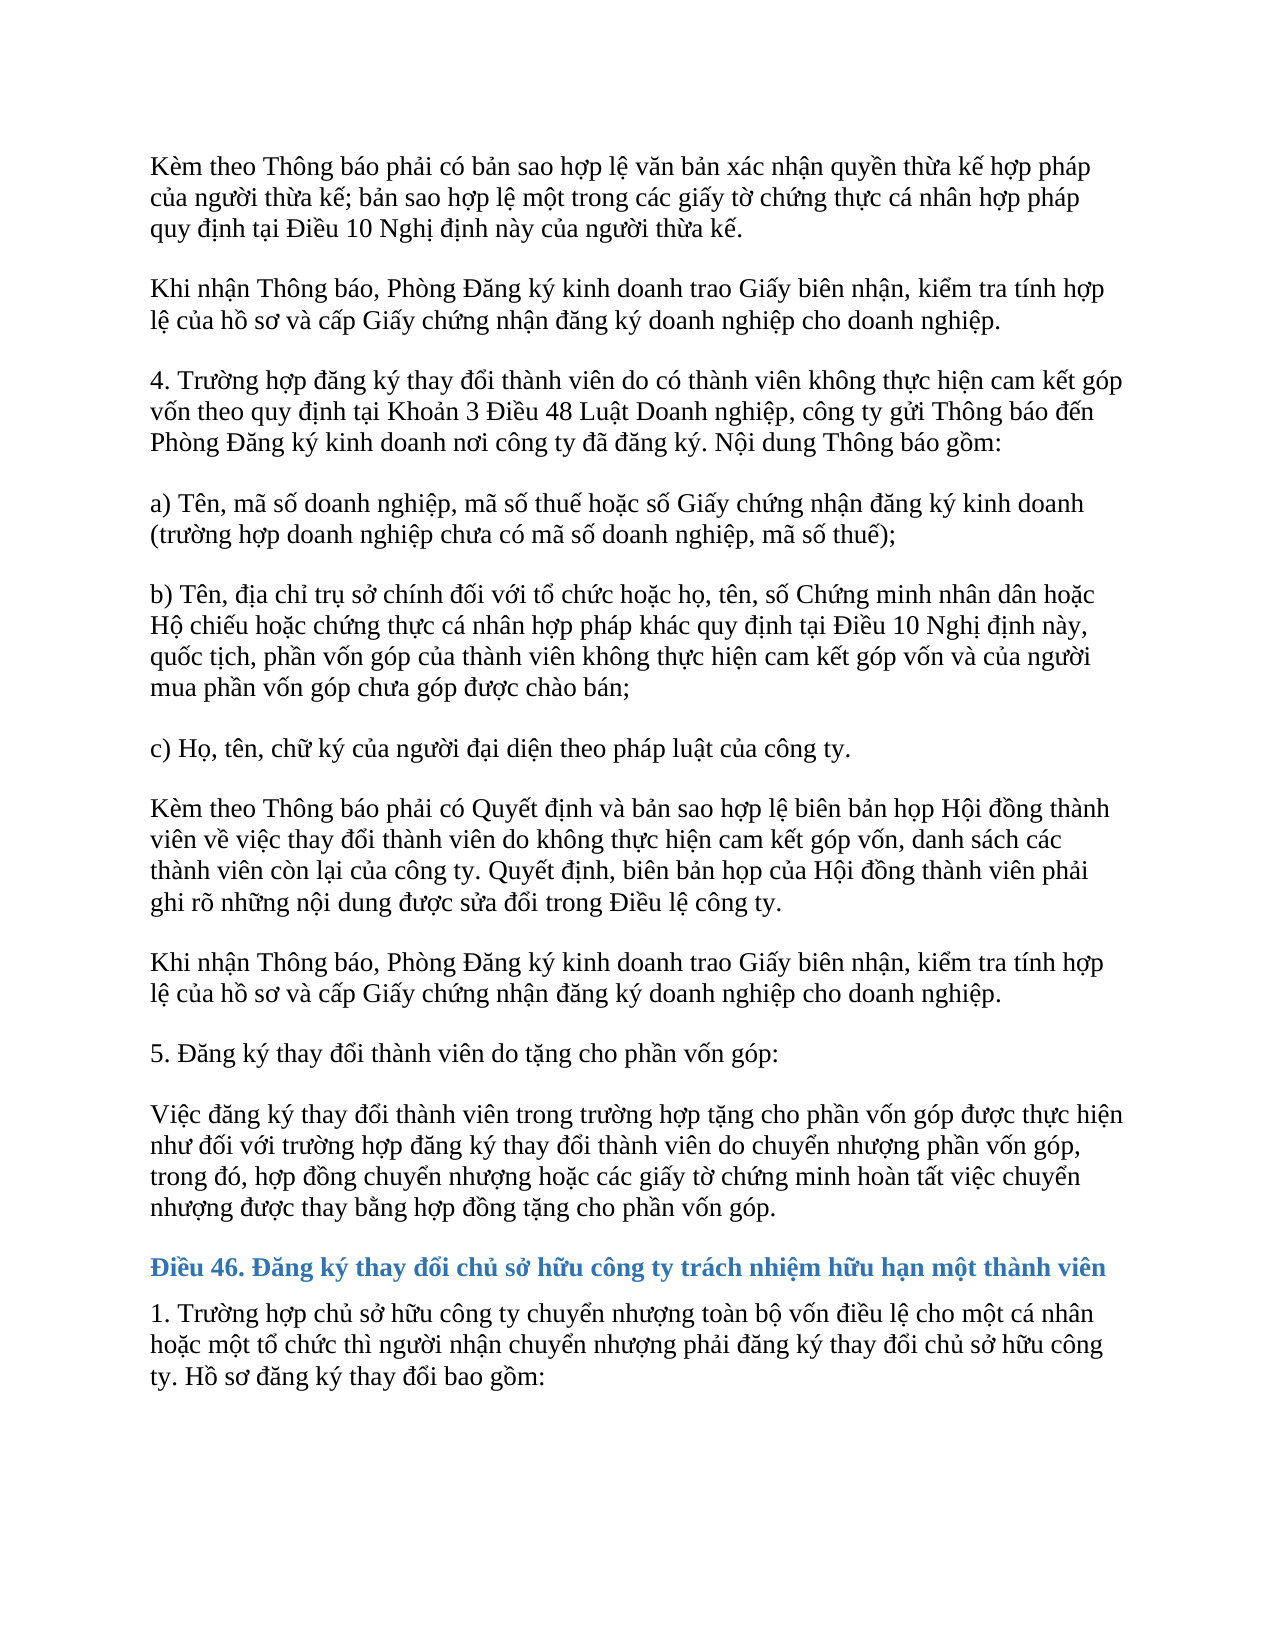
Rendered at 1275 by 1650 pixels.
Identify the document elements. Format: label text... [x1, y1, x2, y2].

text b) Tên, địa chỉ trụ sở chính đối với tổ chức hoặc họ, tên, số Chứng minh nhân dân hoặc Hộ chiếu hoặc chứng thực cá nhân hợp pháp khác quy định tại Điều 10 Nghị định này, quốc tịch, phần vốn góp của thành viên không thực hiện cam kết góp vốn và của người mua phần vốn góp chưa góp được chào bán; [150, 578, 1125, 703]
text a) Tên, mã số doanh nghiệp, mã số thuế hoặc số Giấy chứng nhận đăng ký kinh doanh (trường hợp doanh nghiệp chưa có mã số doanh nghiệp, mã số thuế); [150, 487, 1125, 549]
text Khi nhận Thông báo, Phòng Đăng ký kinh doanh trao Giấy biên nhận, kiểm tra tính hợp lệ của hồ sơ và cấp Giấy chứng nhận đăng ký doanh nghiệp cho doanh nghiệp. [150, 273, 1125, 335]
subtitle Điều 46. Đăng ký thay đổi chủ sở hữu công ty trách nhiệm hữu hạn một thành viên [150, 1251, 1125, 1283]
text c) Họ, tên, chữ ký của người đại diện theo pháp luật của công ty. [150, 732, 1125, 763]
text 1. Trường hợp chủ sở hữu công ty chuyển nhượng toàn bộ vốn điều lệ cho một cá nhân hoặc một tổ chức thì người nhận chuyển nhượng phải đăng ký thay đổi chủ sở hữu công ty. Hồ sơ đăng ký thay đổi bao gồm: [150, 1297, 1125, 1391]
text 4. Trường hợp đăng ký thay đổi thành viên do có thành viên không thực hiện cam kết góp vốn theo quy định tại Khoản 3 Điều 48 Luật Doanh nghiệp, công ty gửi Thông báo đến Phòng Đăng ký kinh doanh nơi công ty đã đăng ký. Nội dung Thông báo gồm: [150, 364, 1125, 457]
text 5. Đăng ký thay đổi thành viên do tặng cho phần vốn góp: [150, 1037, 1125, 1068]
text Việc đăng ký thay đổi thành viên trong trường hợp tặng cho phần vốn góp được thực hiện như đối với trường hợp đăng ký thay đổi thành viên do chuyển nhượng phần vốn góp, trong đó, hợp đồng chuyển nhượng hoặc các giấy tờ chứng minh hoàn tất việc chuyển nhượng được thay bằng hợp đồng tặng cho phần vốn góp. [150, 1098, 1125, 1222]
text Khi nhận Thông báo, Phòng Đăng ký kinh doanh trao Giấy biên nhận, kiểm tra tính hợp lệ của hồ sơ và cấp Giấy chứng nhận đăng ký doanh nghiệp cho doanh nghiệp. [150, 946, 1125, 1008]
text Kèm theo Thông báo phải có bản sao hợp lệ văn bản xác nhận quyền thừa kế hợp pháp của người thừa kế; bản sao hợp lệ một trong các giấy tờ chứng thực cá nhân hợp pháp quy định tại Điều 10 Nghị định này của người thừa kế. [150, 150, 1125, 243]
text Kèm theo Thông báo phải có Quyết định và bản sao hợp lệ biên bản họp Hội đồng thành viên về việc thay đổi thành viên do không thực hiện cam kết góp vốn, danh sách các thành viên còn lại của công ty. Quyết định, biên bản họp của Hội đồng thành viên phải ghi rõ những nội dung được sửa đổi trong Điều lệ công ty. [150, 792, 1125, 917]
